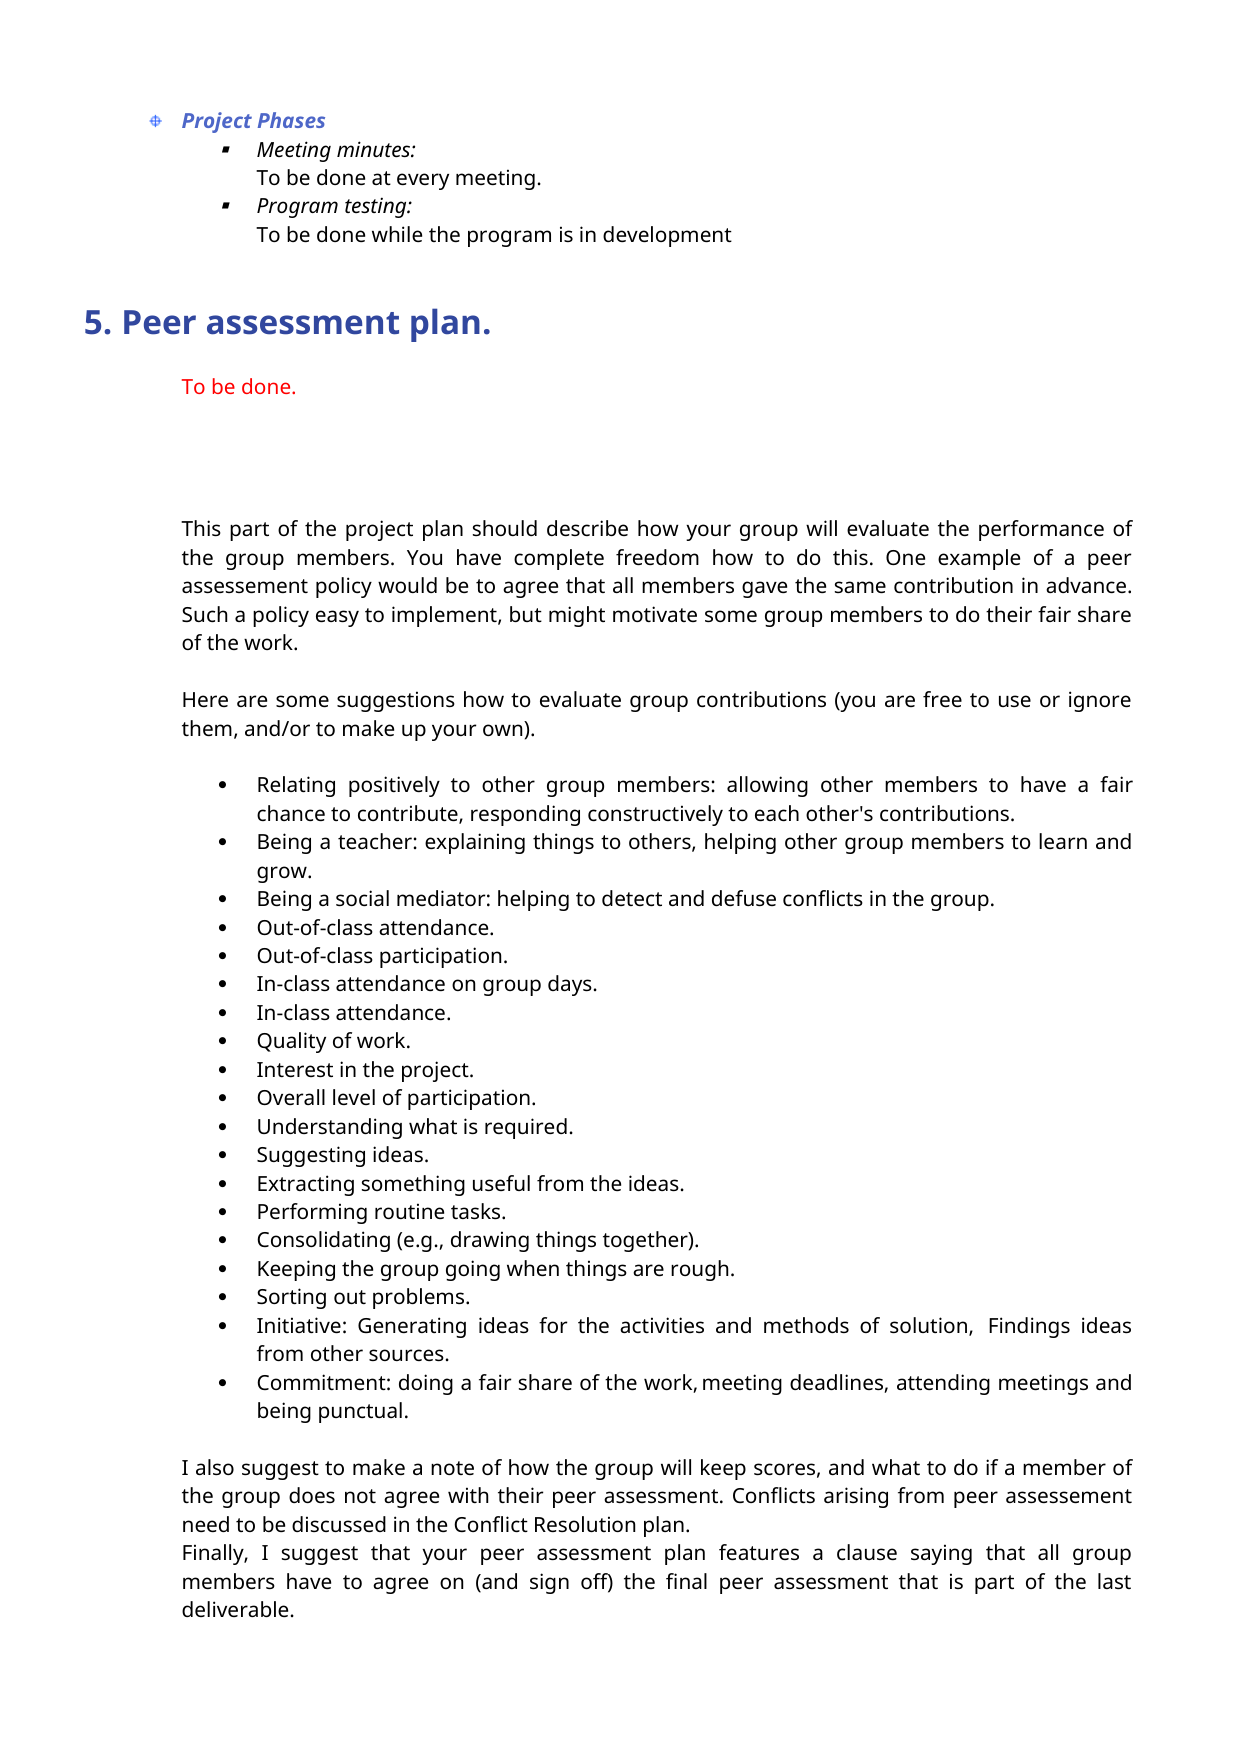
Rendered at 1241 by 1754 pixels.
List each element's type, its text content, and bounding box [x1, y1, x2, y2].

list Being a social mediator: helping to detect and defuse conflicts in the group. [219, 884, 1134, 913]
list To be done. [181, 372, 1134, 401]
list Commitment: doing a fair share of the work, meeting deadlines, attending meetings and being punctual. [219, 1368, 1134, 1424]
list Quality of work. [219, 1026, 1134, 1055]
list Consolidating (e.g., drawing things together). [219, 1226, 1134, 1254]
list Initiative: Generating ideas for the activities and methods of solution, Findings ideas from other sources. [219, 1311, 1134, 1368]
subtitle Peer assessment plan. [84, 298, 1134, 344]
list In-class attendance on group days. [219, 969, 1134, 998]
list Meeting minutes: [219, 135, 1134, 163]
list Program testing: [219, 192, 1134, 220]
subtitle Project Phases [144, 106, 1134, 135]
list In-class attendance. [219, 998, 1134, 1026]
list Keeping the group going when things are rough. [219, 1254, 1134, 1282]
list Suggesting ideas. [219, 1140, 1134, 1169]
list Here are some suggestions how to evaluate group contributions (you are free to use or ignore them, and/or to make up your own). [181, 685, 1134, 742]
list Out-of-class participation. [219, 941, 1134, 969]
list Relating positively to other group members: allowing other members to have a fair chance to contribute, responding constructively to each other's contributions. [219, 771, 1134, 827]
list Extracting something useful from the ideas. [219, 1169, 1134, 1197]
list Understanding what is required. [219, 1112, 1134, 1140]
list To be done while the program is in development [181, 220, 1134, 248]
list Sorting out problems. [219, 1282, 1134, 1311]
list Overall level of participation. [219, 1083, 1134, 1112]
list Interest in the project. [219, 1055, 1134, 1083]
list Being a teacher: explaining things to others, helping other group members to learn and grow. [219, 827, 1134, 884]
list Performing routine tasks. [219, 1197, 1134, 1226]
list This part of the project plan should describe how your group will evaluate the performance of the group members. You have complete freedom how to do this. One example of a peer assessement policy would be to agree that all members gave the same contribution in advance. Such a policy easy to implement, but might motivate some group members to do their fair share of the work. [181, 514, 1134, 657]
picture [145, 112, 162, 129]
list To be done at every meeting. [181, 163, 1134, 192]
list Out-of-class attendance. [219, 913, 1134, 941]
